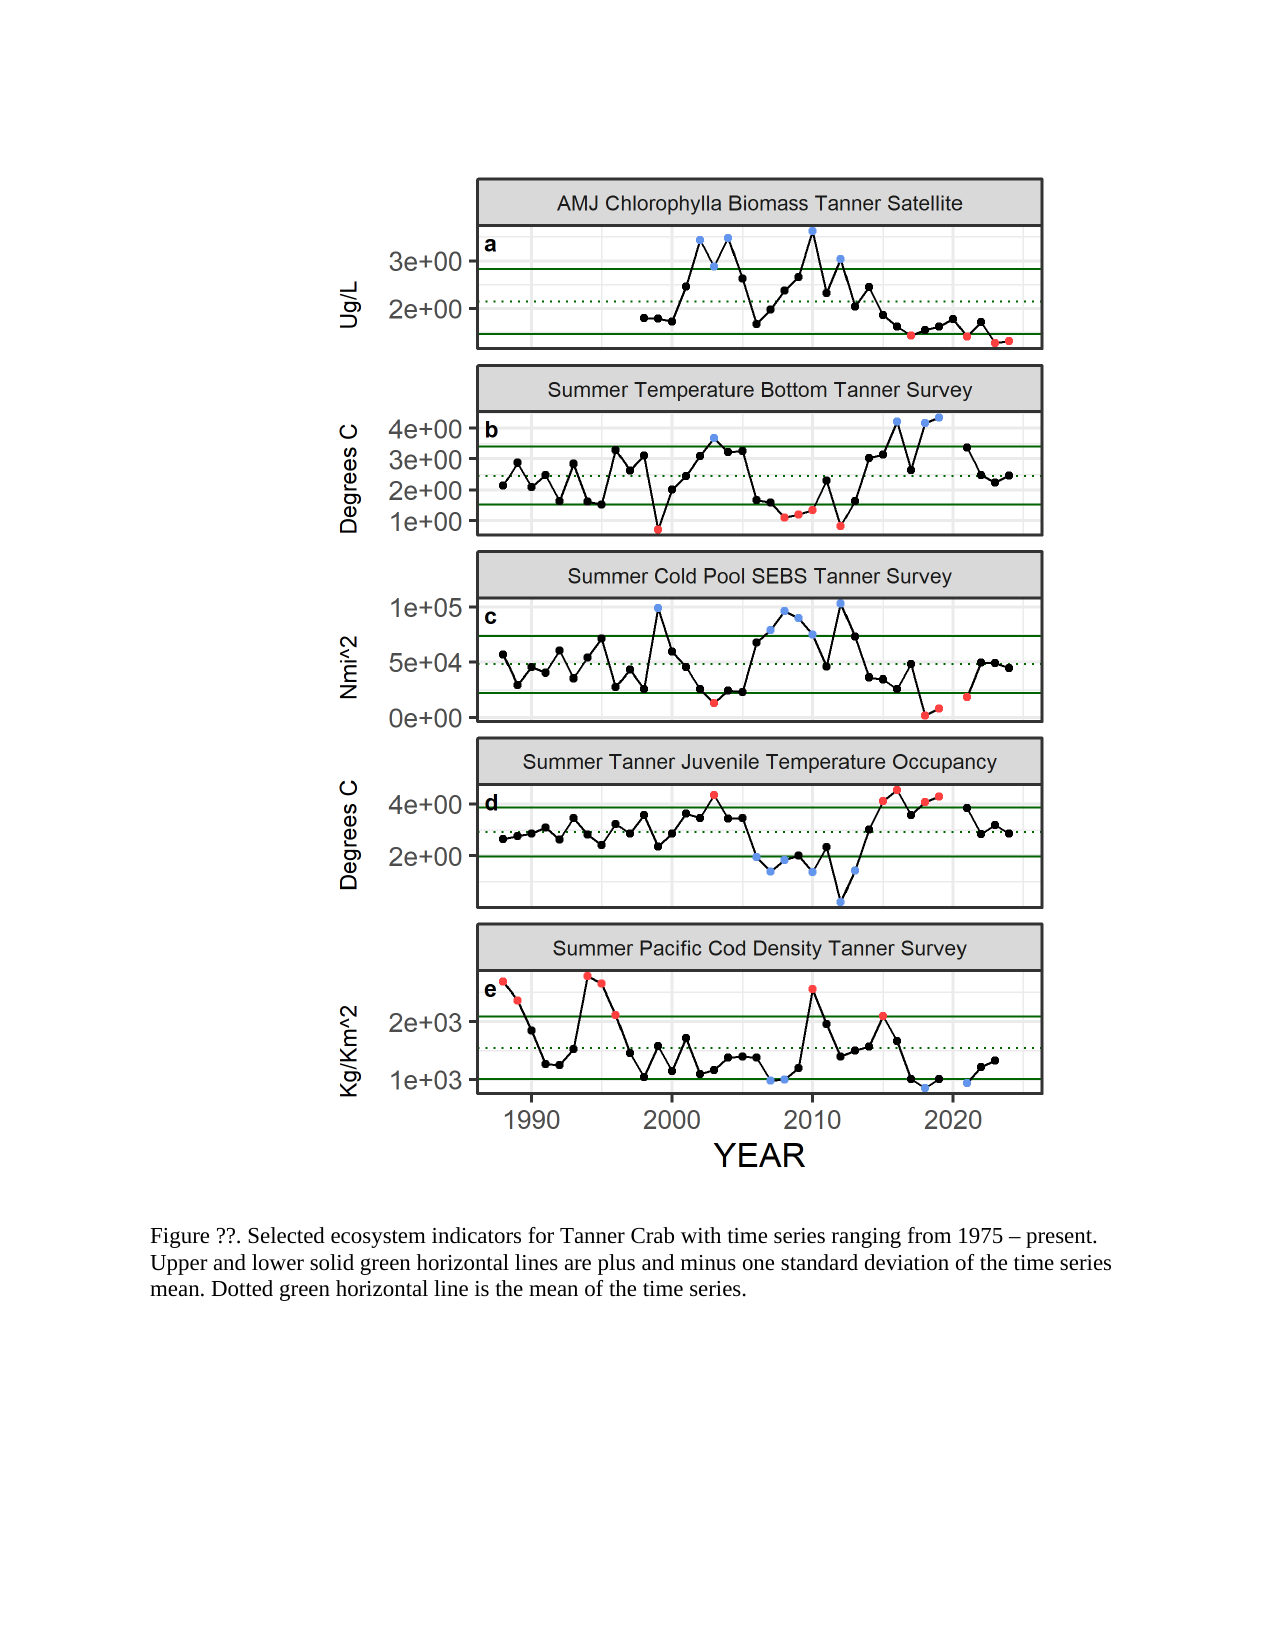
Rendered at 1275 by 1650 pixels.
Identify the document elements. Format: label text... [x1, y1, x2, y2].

picture [168, 150, 1072, 1204]
subtitle Figure ??. Selected ecosystem indicators for Tanner Crab with time series ranging from 1975 – present. Upper and lower solid green horizontal lines are plus and minus one standard deviation of the time series mean. Dotted green horizontal line is the mean of the time series. [150, 1222, 1125, 1301]
